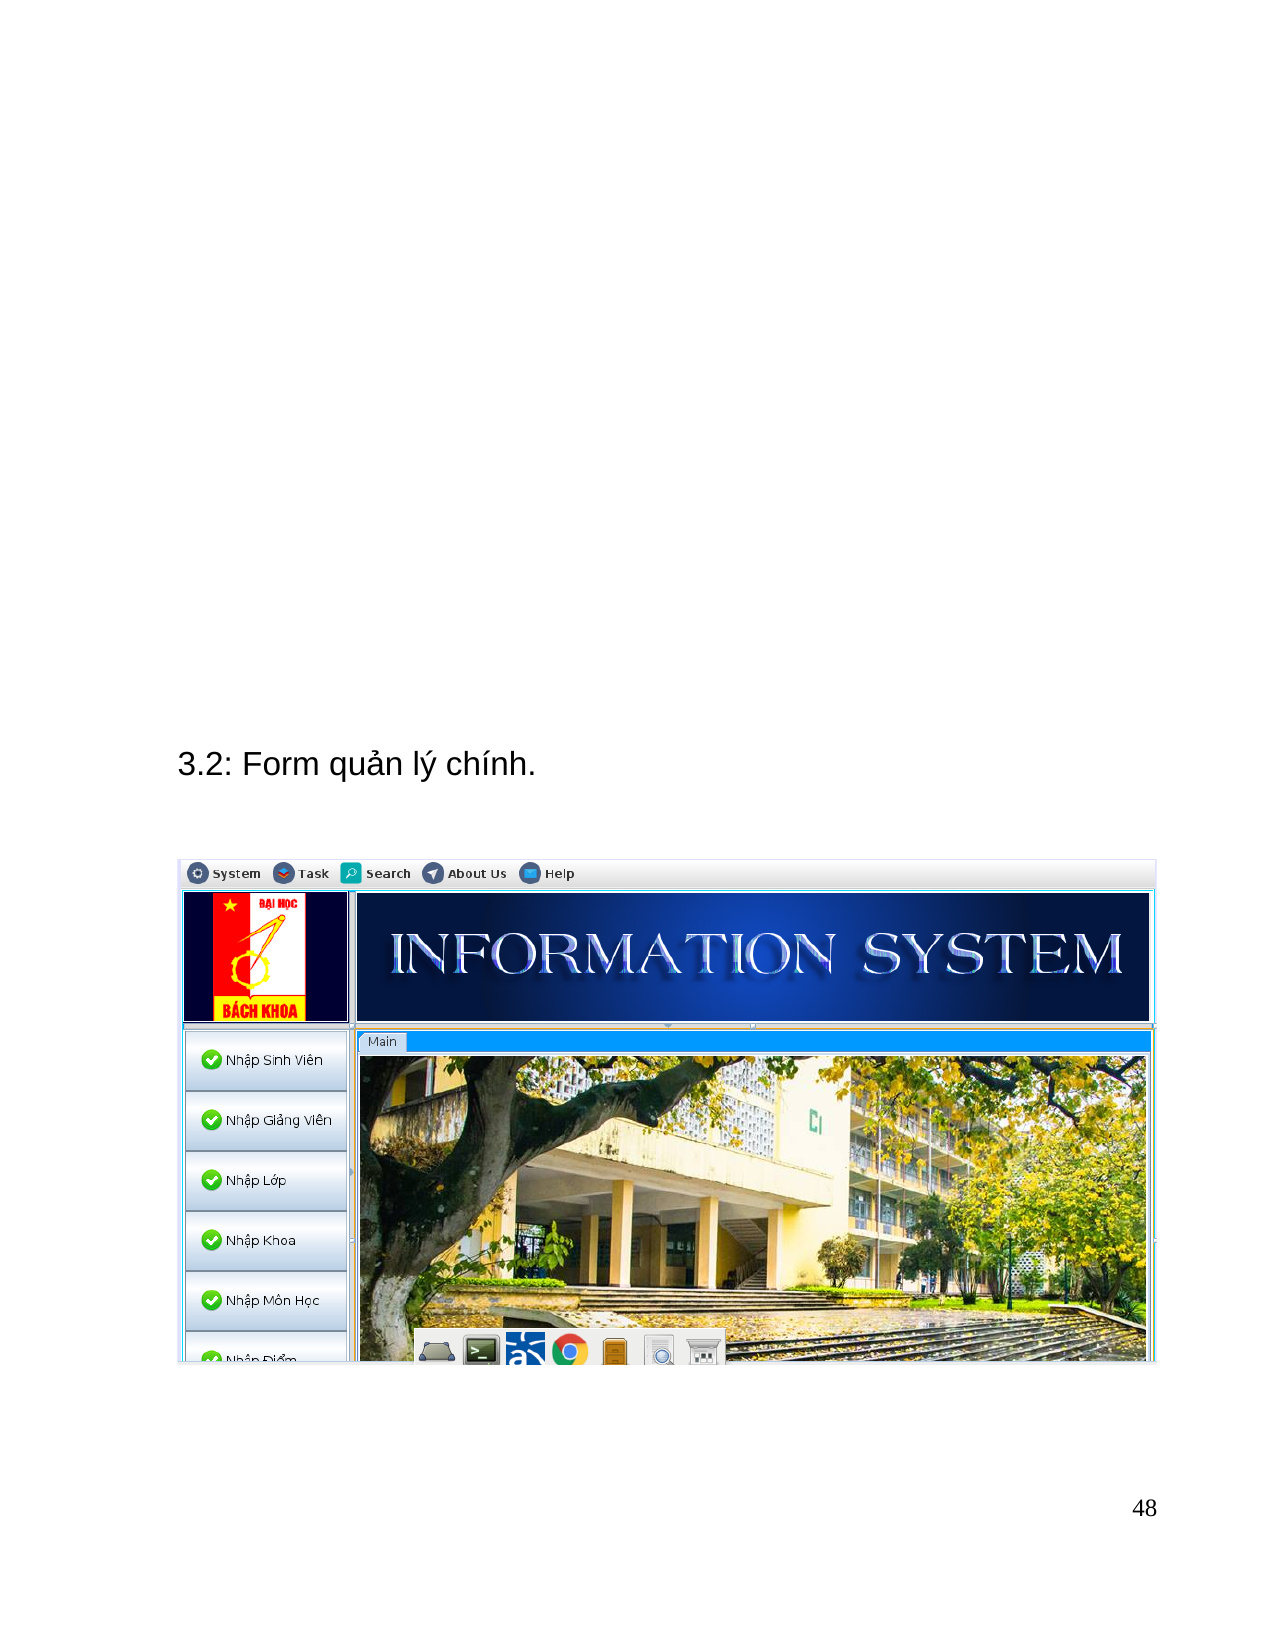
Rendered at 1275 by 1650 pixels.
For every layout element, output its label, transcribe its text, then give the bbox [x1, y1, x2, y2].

picture [177, 859, 1157, 1365]
text 3.2: Form quản lý chính. [177, 744, 1157, 782]
